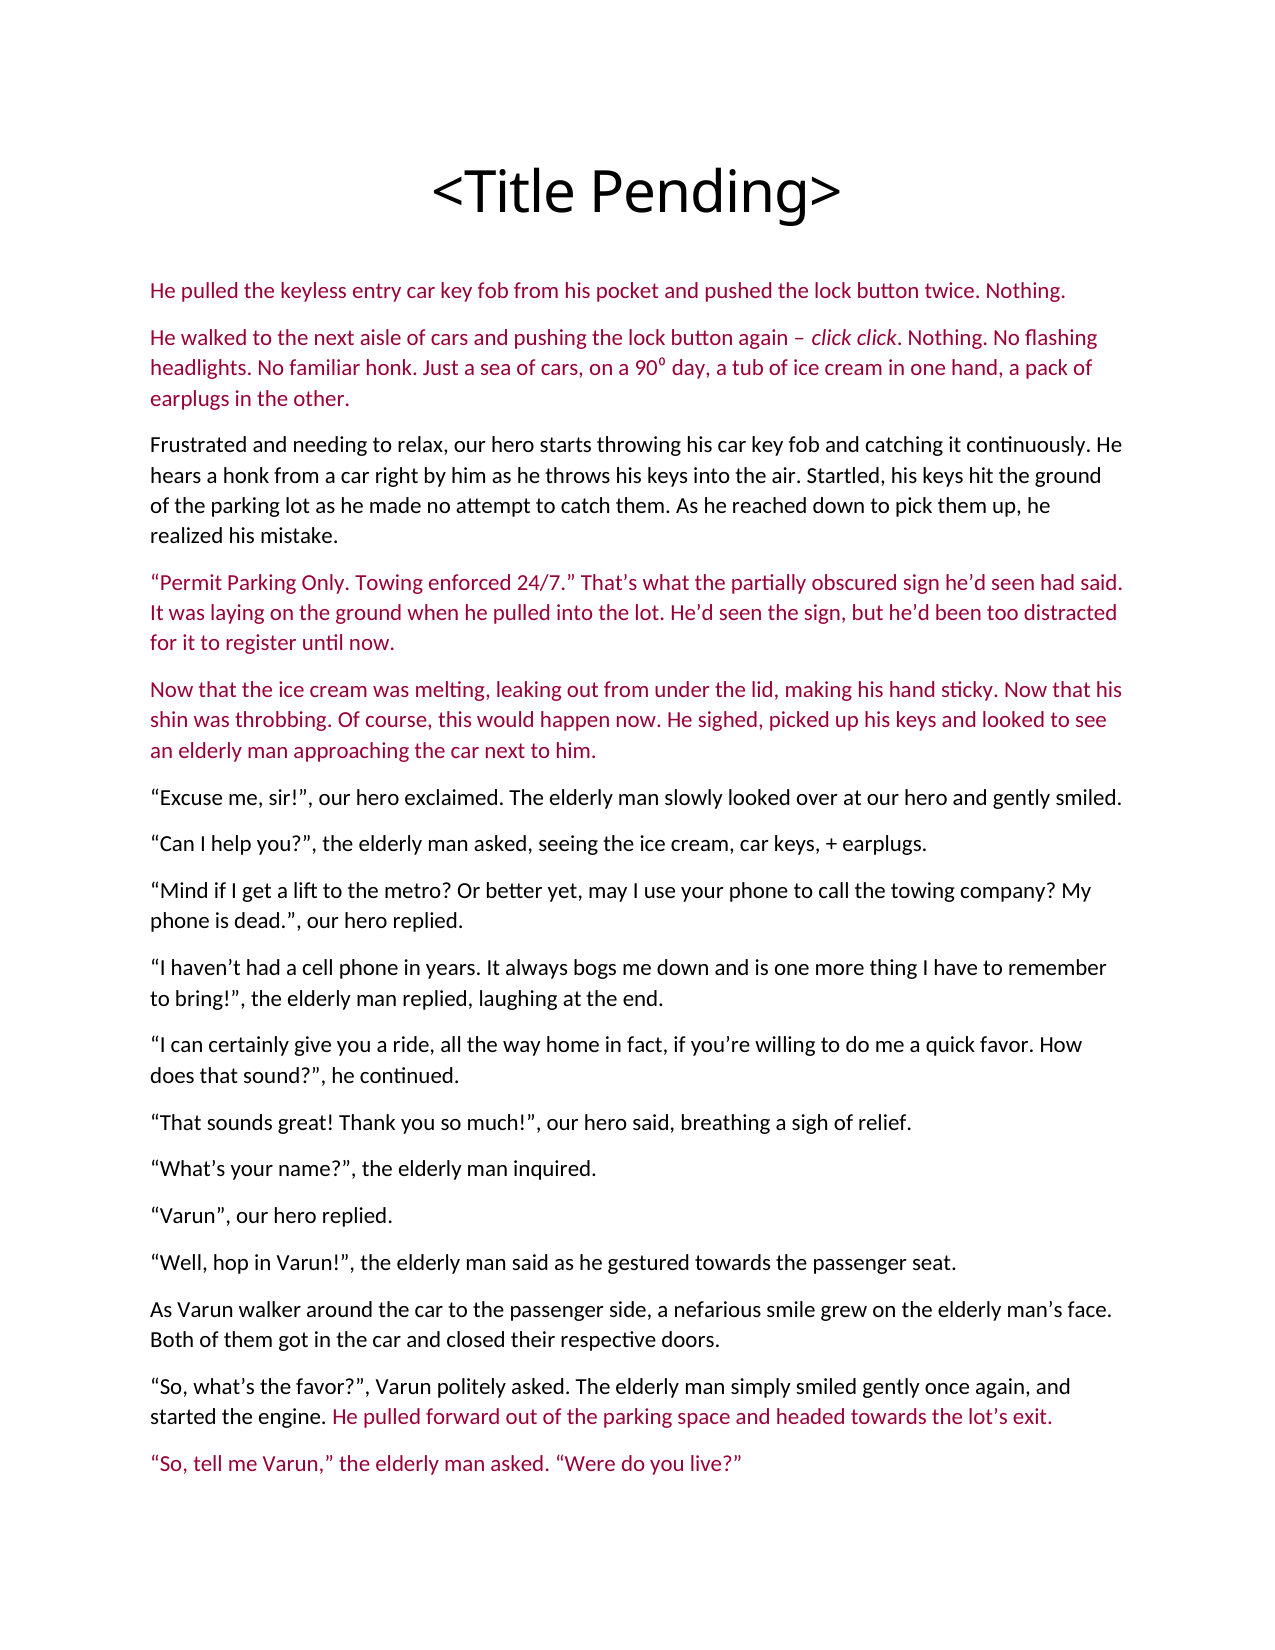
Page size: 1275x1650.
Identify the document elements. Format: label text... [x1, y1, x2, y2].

text “Mind if I get a lift to the metro? Or better yet, may I use your phone to call the towing company? My phone is dead.”, our hero replied. [150, 876, 1125, 934]
text “So, tell me Varun,” the elderly man asked. “Were do you live?” [150, 1449, 1125, 1477]
text “I haven’t had a cell phone in years. It always bogs me down and is one more thing I have to remember to bring!”, the elderly man replied, laughing at the end. [150, 953, 1125, 1012]
text “Well, hop in Varun!”, the elderly man said as he gestured towards the passenger seat. [150, 1248, 1125, 1276]
text “Varun”, our hero replied. [150, 1201, 1125, 1229]
text Now that the ice cream was melting, leaking out from under the lid, making his hand sticky. Now that his shin was throbbing. Of course, this would happen now. He sighed, picked up his keys and looked to see an elderly man approaching the car next to him. [150, 675, 1125, 764]
text “That sounds great! Thank you so much!”, our hero said, breathing a sigh of relief. [150, 1108, 1125, 1136]
text “I can certainly give you a ride, all the way home in fact, if you’re willing to do me a quick favor. How does that sound?”, he continued. [150, 1031, 1125, 1089]
text “Excuse me, sir!”, our hero exclaimed. The elderly man slowly looked over at our hero and gently smiled. [150, 783, 1125, 811]
text As Varun walker around the car to the passenger side, a nefarious smile grew on the elderly man’s face. Both of them got in the car and closed their respective doors. [150, 1295, 1125, 1353]
title <Title Pending> [150, 150, 1125, 229]
text He pulled the keyless entry car key fob from his pocket and pushed the lock button twice. Nothing. [150, 276, 1125, 304]
text “What’s your name?”, the elderly man inquired. [150, 1154, 1125, 1182]
text He walked to the next aisle of cars and pushing the lock button again – click click. Nothing. No flashing headlights. No familiar honk. Just a sea of cars, on a 90⁰ day, a tub of ice cream in one hand, a pack of earplugs in the other. [150, 323, 1125, 412]
text “Permit Parking Only. Towing enforced 24/7.” That’s what the partially obscured sign he’d seen had said. It was laying on the ground when he pulled into the lot. He’d seen the sign, but he’d been too distracted for it to register until now. [150, 568, 1125, 656]
text “Can I help you?”, the elderly man asked, seeing the ice cream, car keys, + earplugs. [150, 829, 1125, 857]
text “So, what’s the favor?”, Varun politely asked. The elderly man simply smiled gently once again, and started the engine. He pulled forward out of the parking space and headed towards the lot’s exit. [150, 1372, 1125, 1430]
text Frustrated and needing to relax, our hero starts throwing his car key fob and catching it continuously. He hears a honk from a car right by him as he throws his keys into the air. Startled, his keys hit the ground of the parking lot as he made no attempt to catch them. As he reached down to pick them up, he realized his mistake. [150, 431, 1125, 549]
